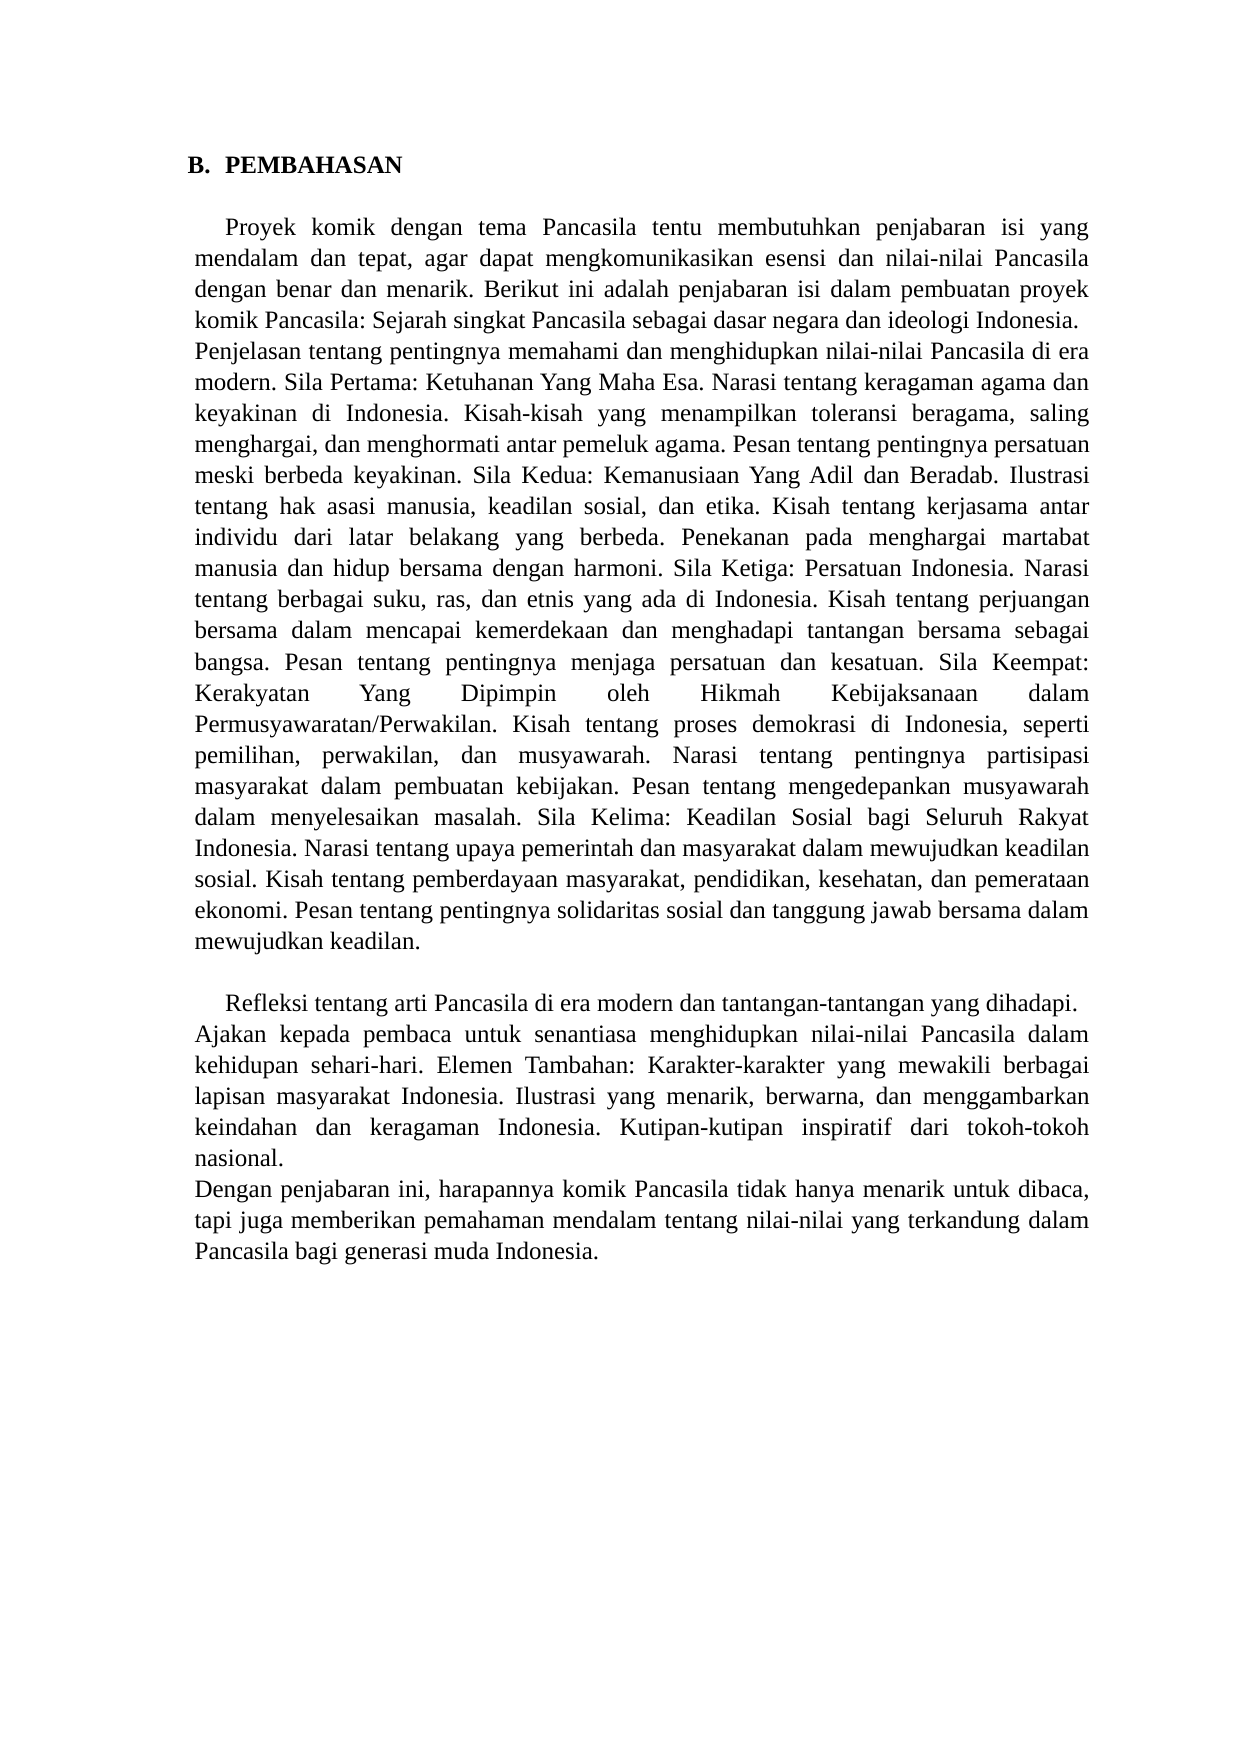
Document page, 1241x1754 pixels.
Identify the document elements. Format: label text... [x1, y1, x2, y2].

list Penjelasan tentang pentingnya memahami dan menghidupkan nilai-nilai Pancasila di era modern. Sila Pertama: Ketuhanan Yang Maha Esa. Narasi tentang keragaman agama dan keyakinan di Indonesia. Kisah-kisah yang menampilkan toleransi beragama, saling menghargai, dan menghormati antar pemeluk agama. Pesan tentang pentingnya persatuan meski berbeda keyakinan. Sila Kedua: Kemanusiaan Yang Adil dan Beradab. Ilustrasi tentang hak asasi manusia, keadilan sosial, dan etika. Kisah tentang kerjasama antar individu dari latar belakang yang berbeda. Penekanan pada menghargai martabat manusia dan hidup bersama dengan harmoni. Sila Ketiga: Persatuan Indonesia. Narasi tentang berbagai suku, ras, dan etnis yang ada di Indonesia. Kisah tentang perjuangan bersama dalam mencapai kemerdekaan dan menghadapi tantangan bersama sebagai bangsa. Pesan tentang pentingnya menjaga persatuan dan kesatuan. Sila Keempat: Kerakyatan Yang Dipimpin oleh Hikmah Kebijaksanaan dalam Permusyawaratan/Perwakilan. Kisah tentang proses demokrasi di Indonesia, seperti pemilihan, perwakilan, dan musyawarah. Narasi tentang pentingnya partisipasi masyarakat dalam pembuatan kebijakan. Pesan tentang mengedepankan musyawarah dalam menyelesaikan masalah. Sila Kelima: Keadilan Sosial bagi Seluruh Rakyat Indonesia. Narasi tentang upaya pemerintah dan masyarakat dalam mewujudkan keadilan sosial. Kisah tentang pemberdayaan masyarakat, pendidikan, kesehatan, dan pemerataan ekonomi. Pesan tentang pentingnya solidaritas sosial dan tanggung jawab bersama dalam mewujudkan keadilan. [194, 336, 1090, 955]
list Refleksi tentang arti Pancasila di era modern dan tantangan-tantangan yang dihadapi. [194, 988, 1090, 1017]
list Dengan penjabaran ini, harapannya komik Pancasila tidak hanya menarik untuk dibaca, tapi juga memberikan pemahaman mendalam tentang nilai-nilai yang terkandung dalam Pancasila bagi generasi muda Indonesia. [194, 1174, 1090, 1265]
list Proyek komik dengan tema Pancasila tentu membutuhkan penjabaran isi yang mendalam dan tepat, agar dapat mengkomunikasikan esensi dan nilai-nilai Pancasila dengan benar dan menarik. Berikut ini adalah penjabaran isi dalam pembuatan proyek komik Pancasila: Sejarah singkat Pancasila sebagai dasar negara dan ideologi Indonesia. [194, 212, 1090, 334]
list PEMBAHASAN [187, 150, 1090, 179]
list Ajakan kepada pembaca untuk senantiasa menghidupkan nilai-nilai Pancasila dalam kehidupan sehari-hari. Elemen Tambahan: Karakter-karakter yang mewakili berbagai lapisan masyarakat Indonesia. Ilustrasi yang menarik, berwarna, dan menggambarkan keindahan dan keragaman Indonesia. Kutipan-kutipan inspiratif dari tokoh-tokoh nasional. [194, 1019, 1090, 1172]
